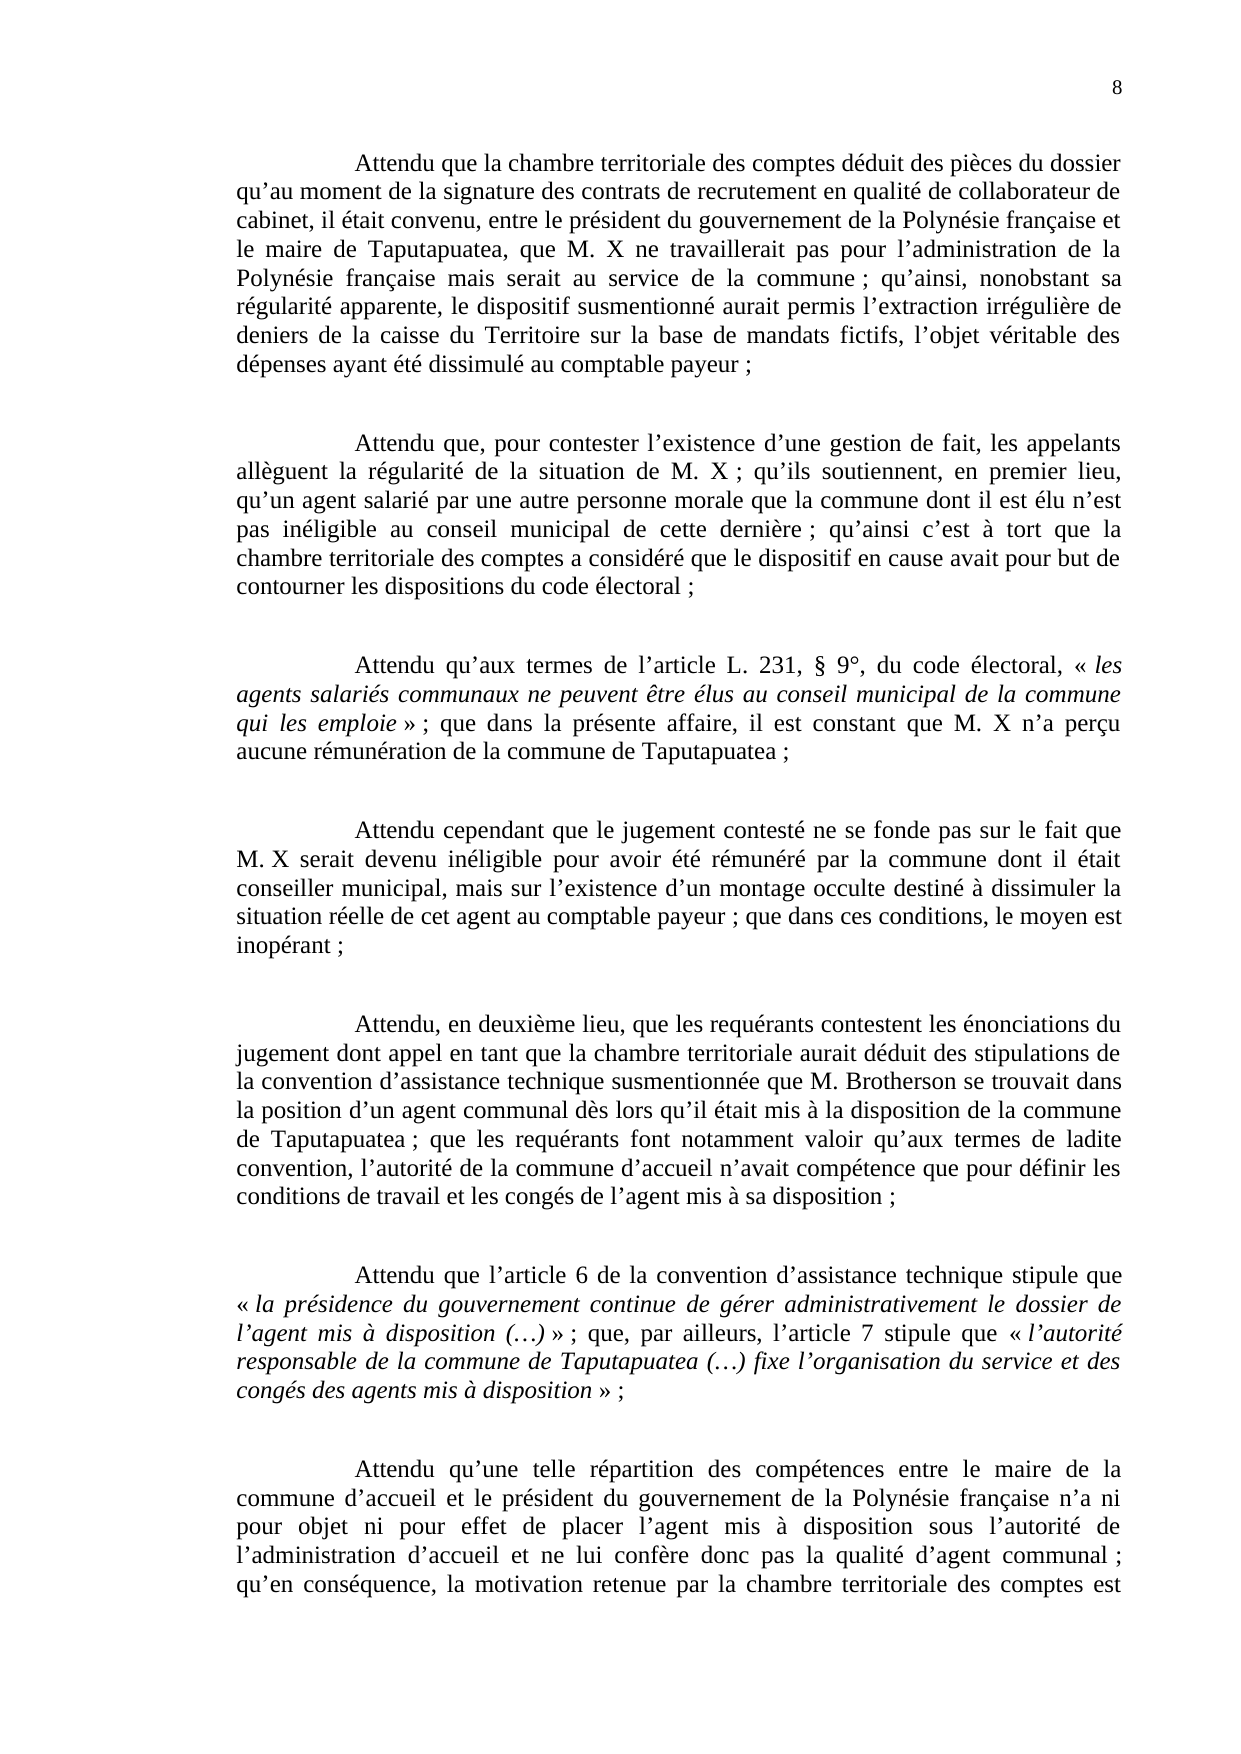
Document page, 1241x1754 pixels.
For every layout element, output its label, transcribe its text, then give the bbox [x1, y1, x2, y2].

text Attendu que l’article 6 de la convention d’assistance technique stipule que « la présidence du gouvernement continue de gérer administrativement le dossier de l’agent mis à disposition (…) » ; que, par ailleurs, l’article 7 stipule que « l’autorité responsable de la commune de Taputapuatea (…) fixe l’organisation du service et des congés des agents mis à disposition » ; [236, 1260, 1122, 1404]
text Attendu que la chambre territoriale des comptes déduit des pièces du dossier qu’au moment de la signature des contrats de recrutement en qualité de collaborateur de cabinet, il était convenu, entre le président du gouvernement de la Polynésie française et le maire de Taputapuatea, que M. X ne travaillerait pas pour l’administration de la Polynésie française mais serait au service de la commune ; qu’ainsi, nonobstant sa régularité apparente, le dispositif susmentionné aurait permis l’extraction irrégulière de deniers de la caisse du Territoire sur la base de mandats fictifs, l’objet véritable des dépenses ayant été dissimulé au comptable payeur ; [236, 148, 1122, 378]
text Attendu qu’aux termes de l’article L. 231, § 9°, du code électoral, « les agents salariés communaux ne peuvent être élus au conseil municipal de la commune qui les emploie » ; que dans la présente affaire, il est constant que M. X n’a perçu aucune rémunération de la commune de Taputapuatea ; [236, 650, 1122, 765]
text Attendu que, pour contester l’existence d’une gestion de fait, les appelants allèguent la régularité de la situation de M. X ; qu’ils soutiennent, en premier lieu, qu’un agent salarié par une autre personne morale que la commune dont il est élu n’est pas inéligible au conseil municipal de cette dernière ; qu’ainsi c’est à tort que la chambre territoriale des comptes a considéré que le dispositif en cause avait pour but de contourner les dispositions du code électoral ; [236, 428, 1122, 600]
text Attendu, en deuxième lieu, que les requérants contestent les énonciations du jugement dont appel en tant que la chambre territoriale aurait déduit des stipulations de la convention d’assistance technique susmentionnée que M. Brotherson se trouvait dans la position d’un agent communal dès lors qu’il était mis à la disposition de la commune de Taputapuatea ; que les requérants font notamment valoir qu’aux termes de ladite convention, l’autorité de la commune d’accueil n’avait compétence que pour définir les conditions de travail et les congés de l’agent mis à sa disposition ; [236, 1009, 1122, 1210]
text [236, 1454, 1122, 1598]
text Attendu cependant que le jugement contesté ne se fonde pas sur le fait que M. X serait devenu inéligible pour avoir été rémunéré par la commune dont il était conseiller municipal, mais sur l’existence d’un montage occulte destiné à dissimuler la situation réelle de cet agent au comptable payeur ; que dans ces conditions, le moyen est inopérant ; [236, 815, 1122, 959]
